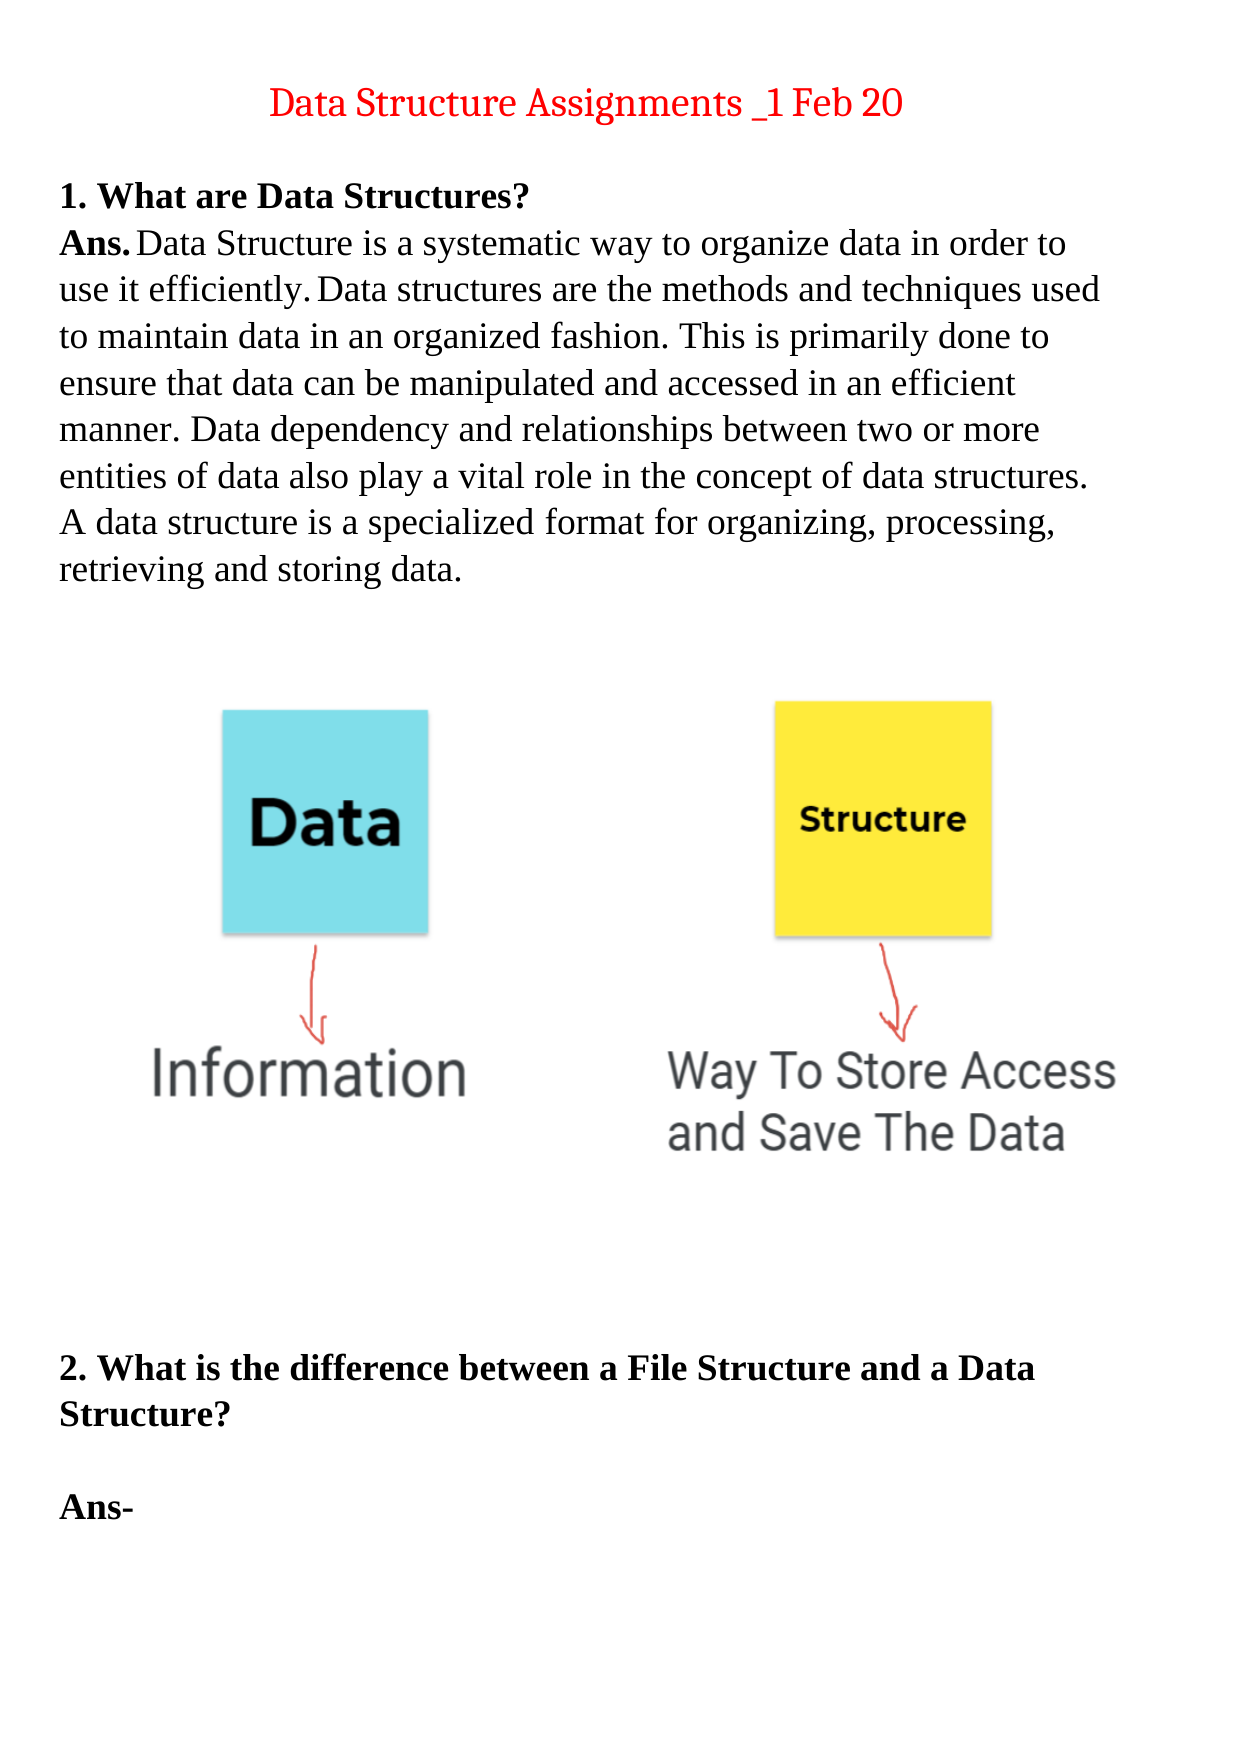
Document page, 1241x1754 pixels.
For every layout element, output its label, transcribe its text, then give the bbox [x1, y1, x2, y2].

text 2. What is the difference between a File Structure and a Data Structure? [59, 1345, 1113, 1434]
text Ans. Data Structure is a systematic way to organize data in order to use it efficiently. Data structures are the methods and techniques used to maintain data in an organized fashion. This is primarily done to ensure that data can be manipulated and accessed in an efficient manner. Data dependency and relationships between two or more entities of data also play a vital role in the concept of data structures. [59, 220, 1113, 496]
text Data Structure Assignments _1 Feb 20 [59, 79, 1113, 127]
text 1. What are Data Structures? [59, 174, 1113, 217]
picture [58, 639, 1177, 1250]
text Ans- [59, 1484, 1113, 1528]
text A data structure is a specialized format for organizing, processing, retrieving and storing data. [59, 499, 1113, 589]
